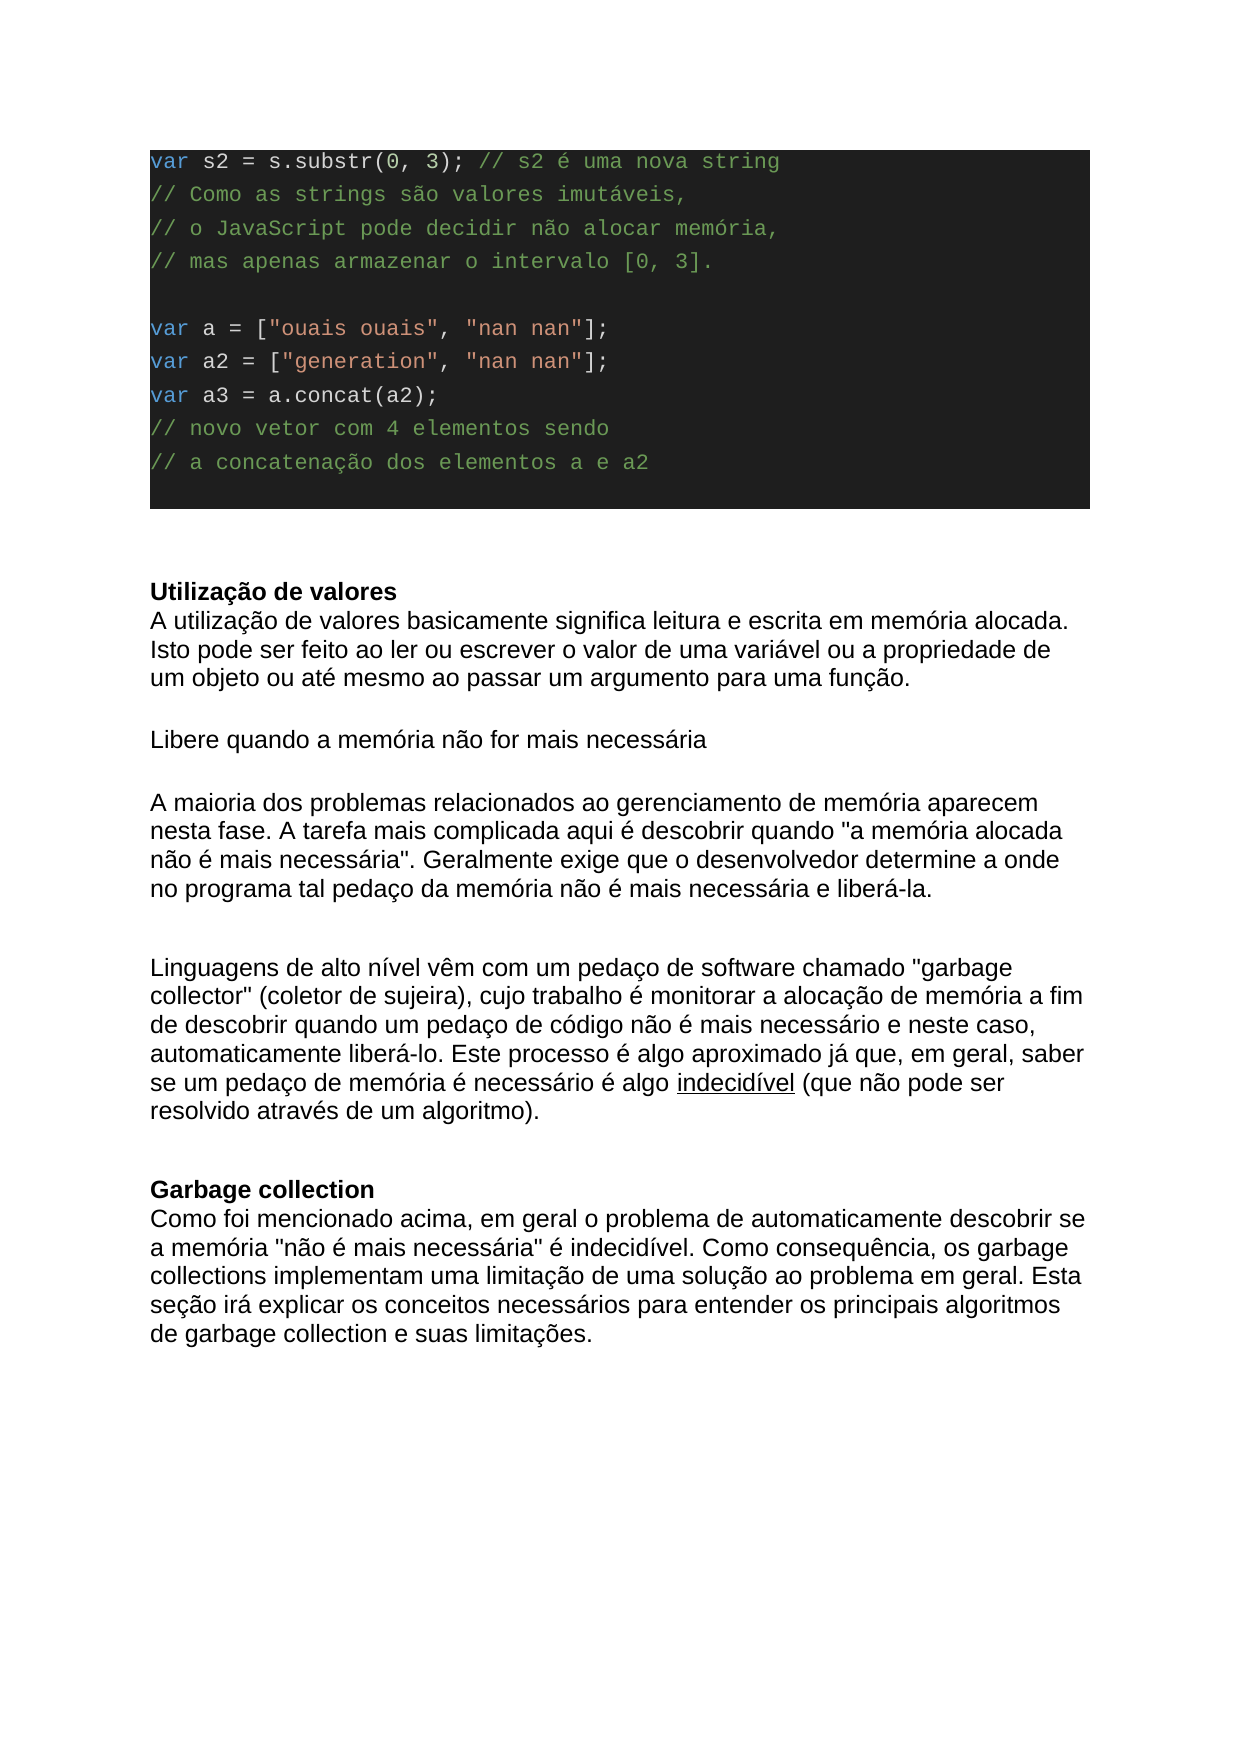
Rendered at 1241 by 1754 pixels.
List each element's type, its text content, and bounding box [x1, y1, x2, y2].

subtitle Utilização de valores A utilização de valores basicamente significa leitura e escrita em memória alocada. Isto pode ser feito ao ler ou escrever o valor de uma variável ou a propriedade de um objeto ou até mesmo ao passar um argumento para uma função. [150, 577, 1090, 692]
text var a3 = a.concat(a2); [150, 384, 1090, 409]
text // novo vetor com 4 elementos sendo [150, 417, 1090, 442]
text // o JavaScript pode decidir não alocar memória, [150, 217, 1090, 242]
text // Como as strings são valores imutáveis, [150, 183, 1090, 208]
subtitle Libere quando a memória não for mais necessária [150, 726, 1090, 754]
subtitle Garbage collection Como foi mencionado acima, em geral o problema de automaticamente descobrir se a memória "não é mais necessária" é indecidível. Como consequência, os garbage collections implementam uma limitação de uma solução ao problema em geral. Esta seção irá explicar os conceitos necessários para entender os principais algoritmos de garbage collection e suas limitações. [150, 1175, 1090, 1348]
text // a concatenação dos elementos a e a2 [150, 451, 1090, 476]
subtitle Linguagens de alto nível vêm com um pedaço de software chamado "garbage collector" (coletor de sujeira), cujo trabalho é monitorar a alocação de memória a fim de descobrir quando um pedaço de código não é mais necessário e neste caso, automaticamente liberá-lo. Este processo é algo aproximado já que, em geral, saber se um pedaço de memória é necessário é algo indecidível (que não pode ser resolvido através de um algoritmo). [150, 953, 1090, 1125]
text var a2 = ["generation", "nan nan"]; [150, 351, 1090, 375]
text // mas apenas armazenar o intervalo [0, 3]. [150, 250, 1090, 275]
subtitle A maioria dos problemas relacionados ao gerenciamento de memória aparecem nesta fase. A tarefa mais complicada aqui é descobrir quando "a memória alocada não é mais necessária". Geralmente exige que o desenvolvedor determine a onde no programa tal pedaço da memória não é mais necessária e liberá-la. [150, 788, 1090, 903]
text var a = ["ouais ouais", "nan nan"]; [150, 317, 1090, 342]
text var s2 = s.substr(0, 3); // s2 é uma nova string [150, 150, 1090, 175]
